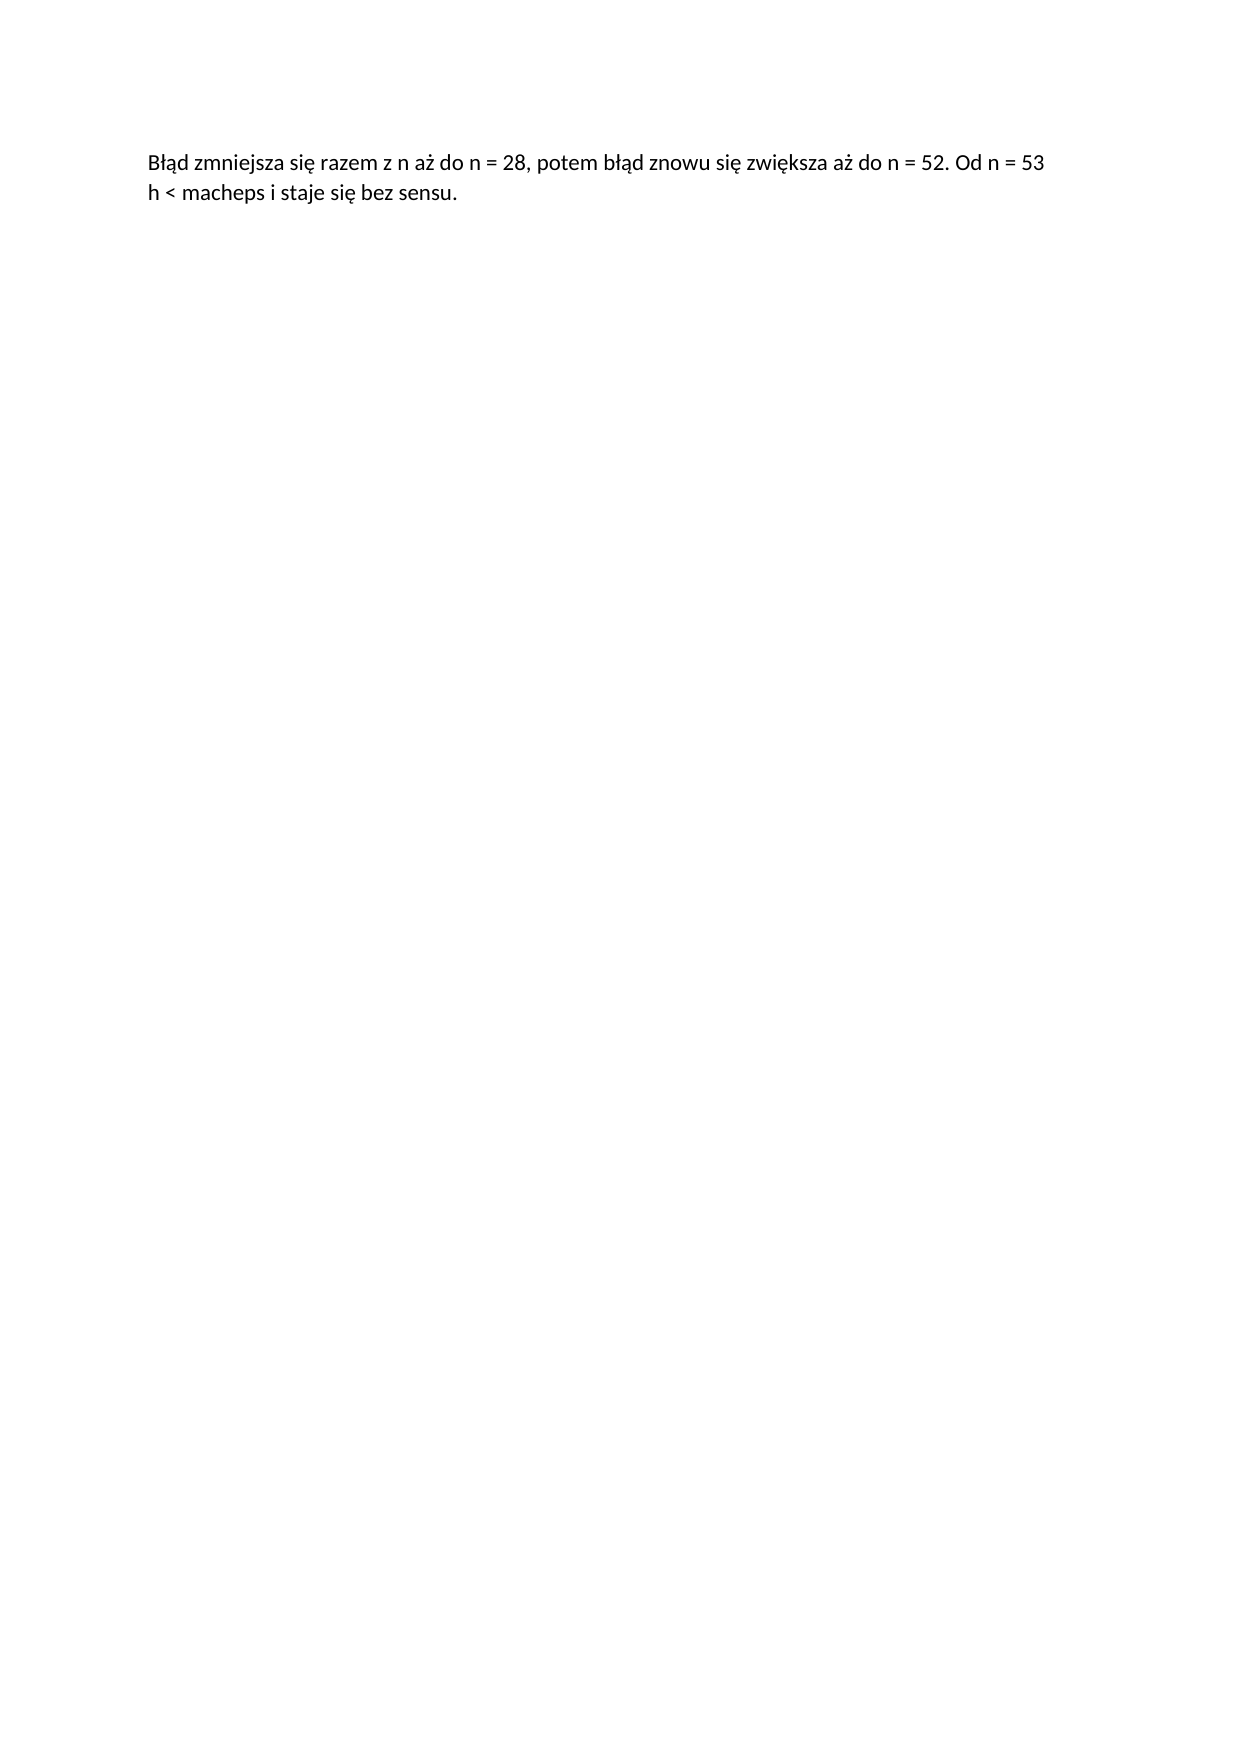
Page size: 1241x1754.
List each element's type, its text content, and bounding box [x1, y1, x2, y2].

text Błąd zmniejsza się razem z n aż do n = 28, potem błąd znowu się zwiększa aż do n = 52. Od n = 53 h < macheps i staje się bez sensu. [148, 148, 1093, 206]
